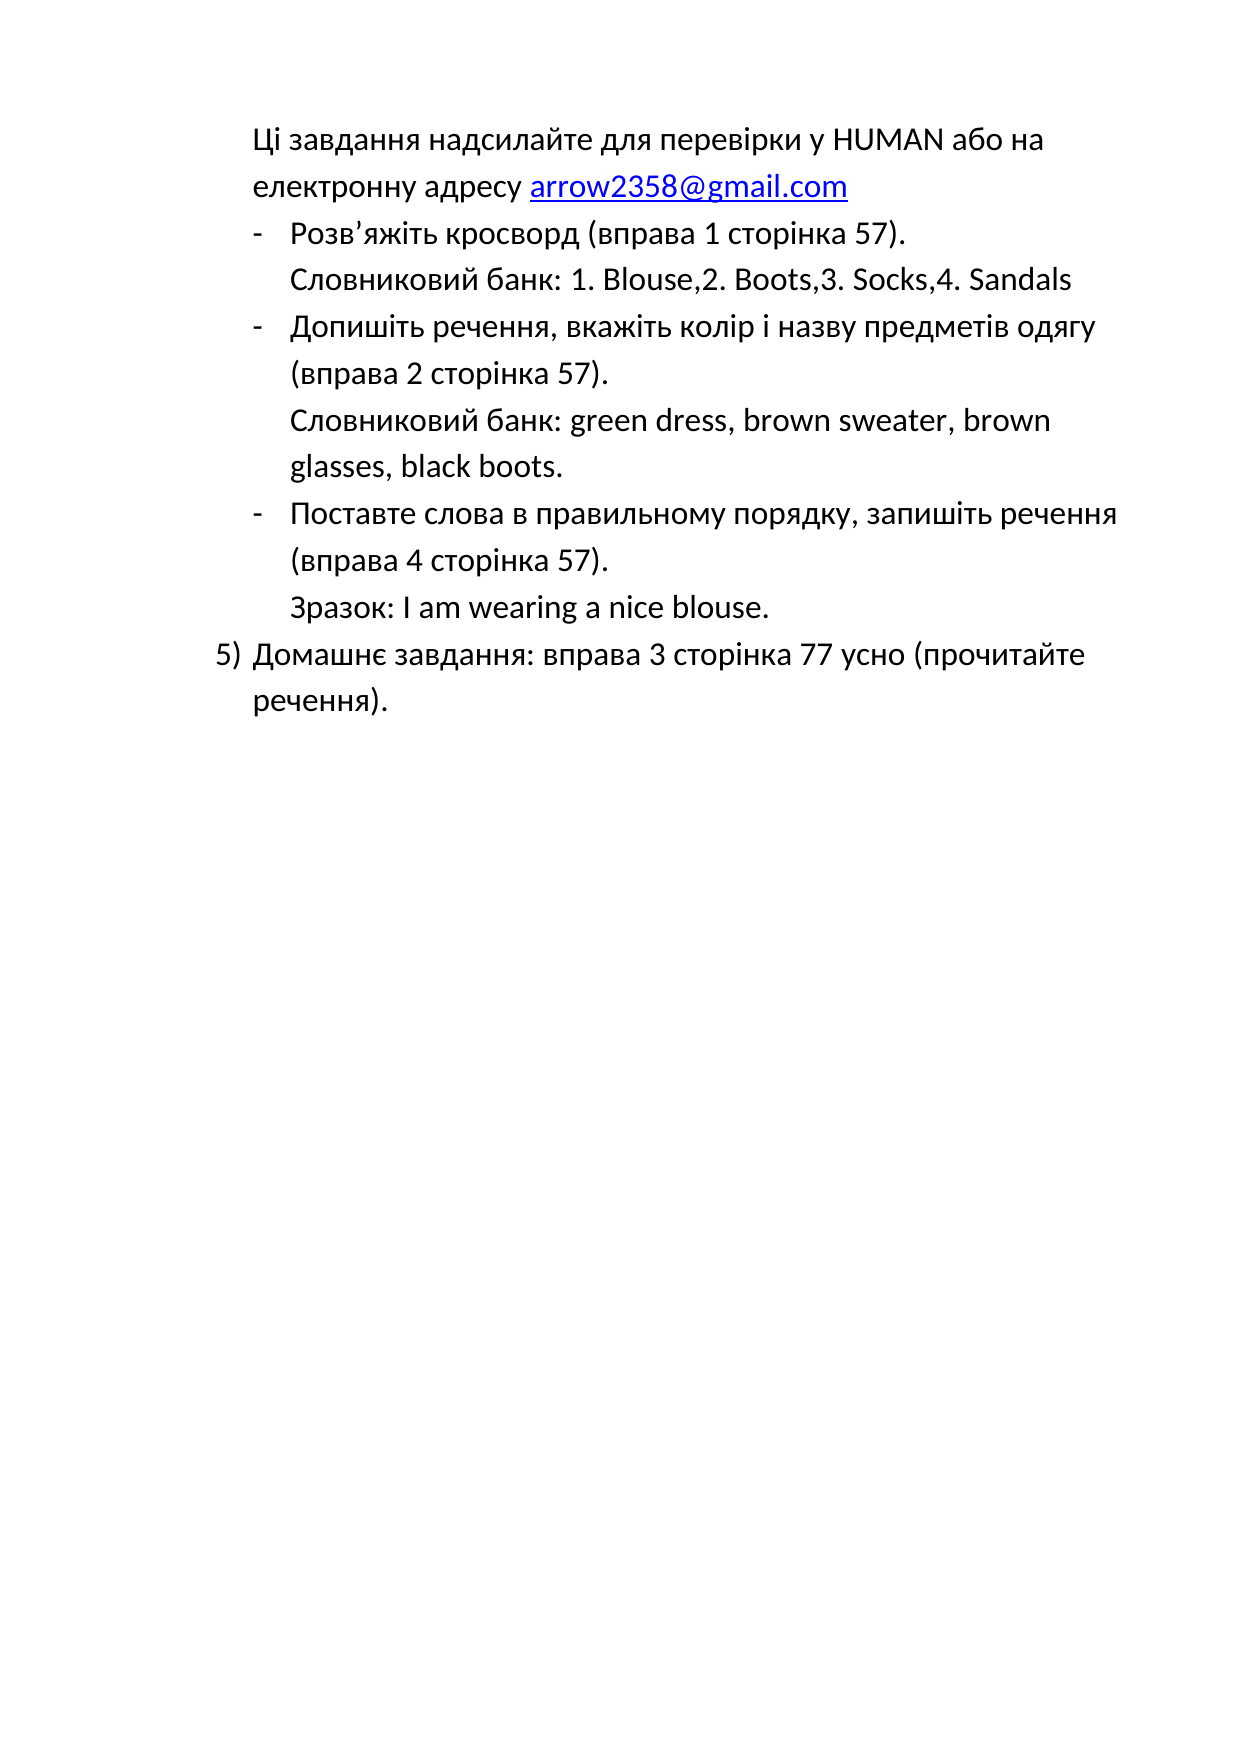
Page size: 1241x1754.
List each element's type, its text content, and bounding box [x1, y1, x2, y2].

list Розв’яжіть кросворд (вправа 1 сторінка 57). [252, 212, 1152, 252]
list Домашнє завдання: вправа 3 сторінка 77 усно (прочитайте речення). [215, 633, 1152, 720]
list Словниковий банк: green dress, brown sweater, brown glasses, black boots. [290, 399, 1152, 486]
list Словниковий банк: 1. Blouse,2. Boots,3. Socks,4. Sandals [290, 258, 1152, 299]
list Ці завдання надсилайте для перевірки у HUMAN або на електронну адресу arrow2358@gmail.com [252, 118, 1152, 206]
list Допишіть речення, вкажіть колір і назву предметів одягу (вправа 2 сторінка 57). [252, 305, 1152, 393]
list Поставте слова в правильному порядку, запишіть речення (вправа 4 сторінка 57). [252, 492, 1152, 580]
list Зразок: I am wearing a nice blouse. [290, 586, 1152, 627]
